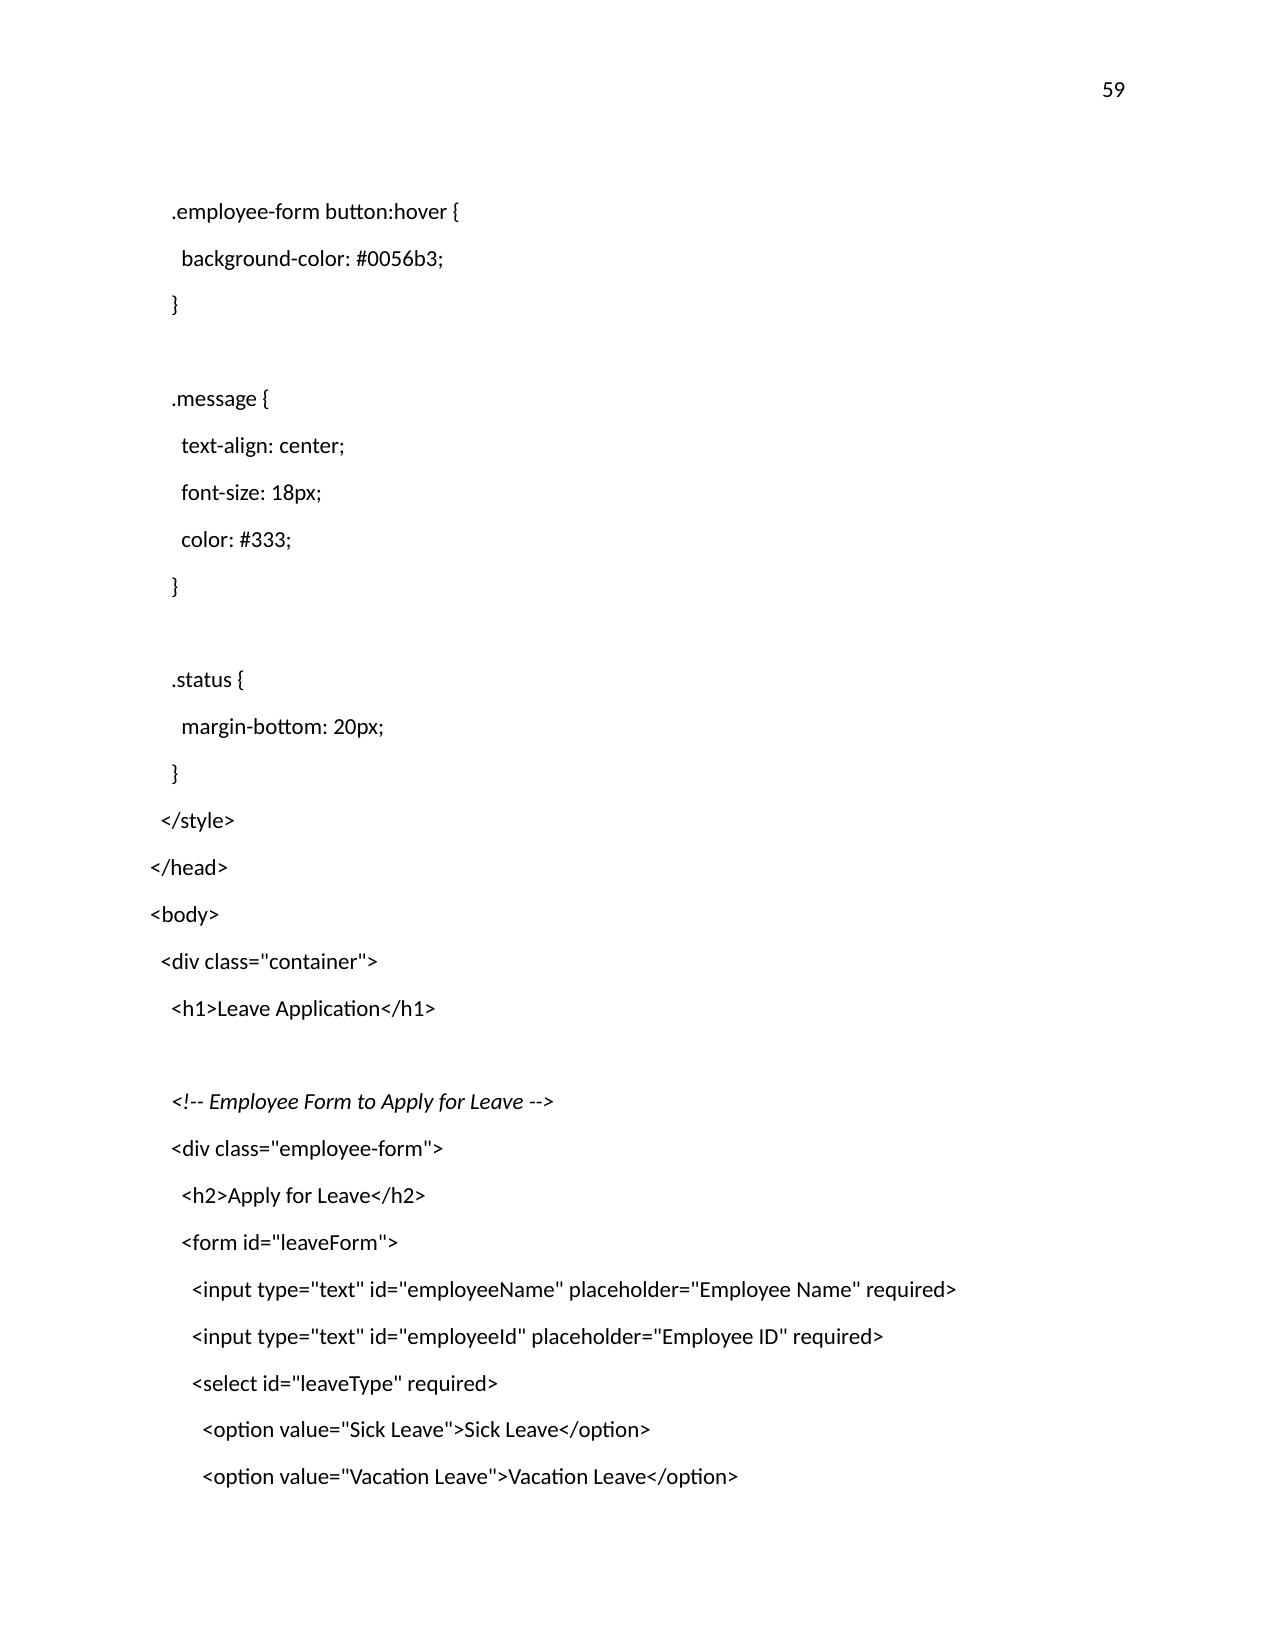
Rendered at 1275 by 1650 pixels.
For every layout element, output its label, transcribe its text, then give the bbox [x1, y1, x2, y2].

text .status { [150, 666, 1125, 694]
text </head> [150, 853, 1125, 881]
text <input type="text" id="employeeId" placeholder="Employee ID" required> [150, 1322, 1125, 1350]
text margin-bottom: 20px; [150, 712, 1125, 741]
text <h1>Leave Application</h1> [150, 994, 1125, 1022]
text <select id="leaveType" required> [150, 1369, 1125, 1397]
text <option value="Sick Leave">Sick Leave</option> [150, 1416, 1125, 1444]
text <option value="Vacation Leave">Vacation Leave</option> [150, 1462, 1125, 1491]
text </style> [150, 806, 1125, 834]
text <h2>Apply for Leave</h2> [150, 1181, 1125, 1209]
text <input type="text" id="employeeName" placeholder="Employee Name" required> [150, 1275, 1125, 1303]
text font-size: 18px; [150, 478, 1125, 506]
text <form id="leaveForm"> [150, 1228, 1125, 1256]
text } [150, 291, 1125, 319]
text text-align: center; [150, 431, 1125, 459]
text <div class="container"> [150, 947, 1125, 975]
text <div class="employee-form"> [150, 1134, 1125, 1162]
text } [150, 759, 1125, 787]
text color: #333; [150, 525, 1125, 553]
text } [150, 572, 1125, 600]
text .message { [150, 384, 1125, 412]
text <body> [150, 900, 1125, 928]
text background-color: #0056b3; [150, 244, 1125, 272]
text .employee-form button:hover { [150, 197, 1125, 225]
text <!-- Employee Form to Apply for Leave --> [150, 1087, 1125, 1116]
